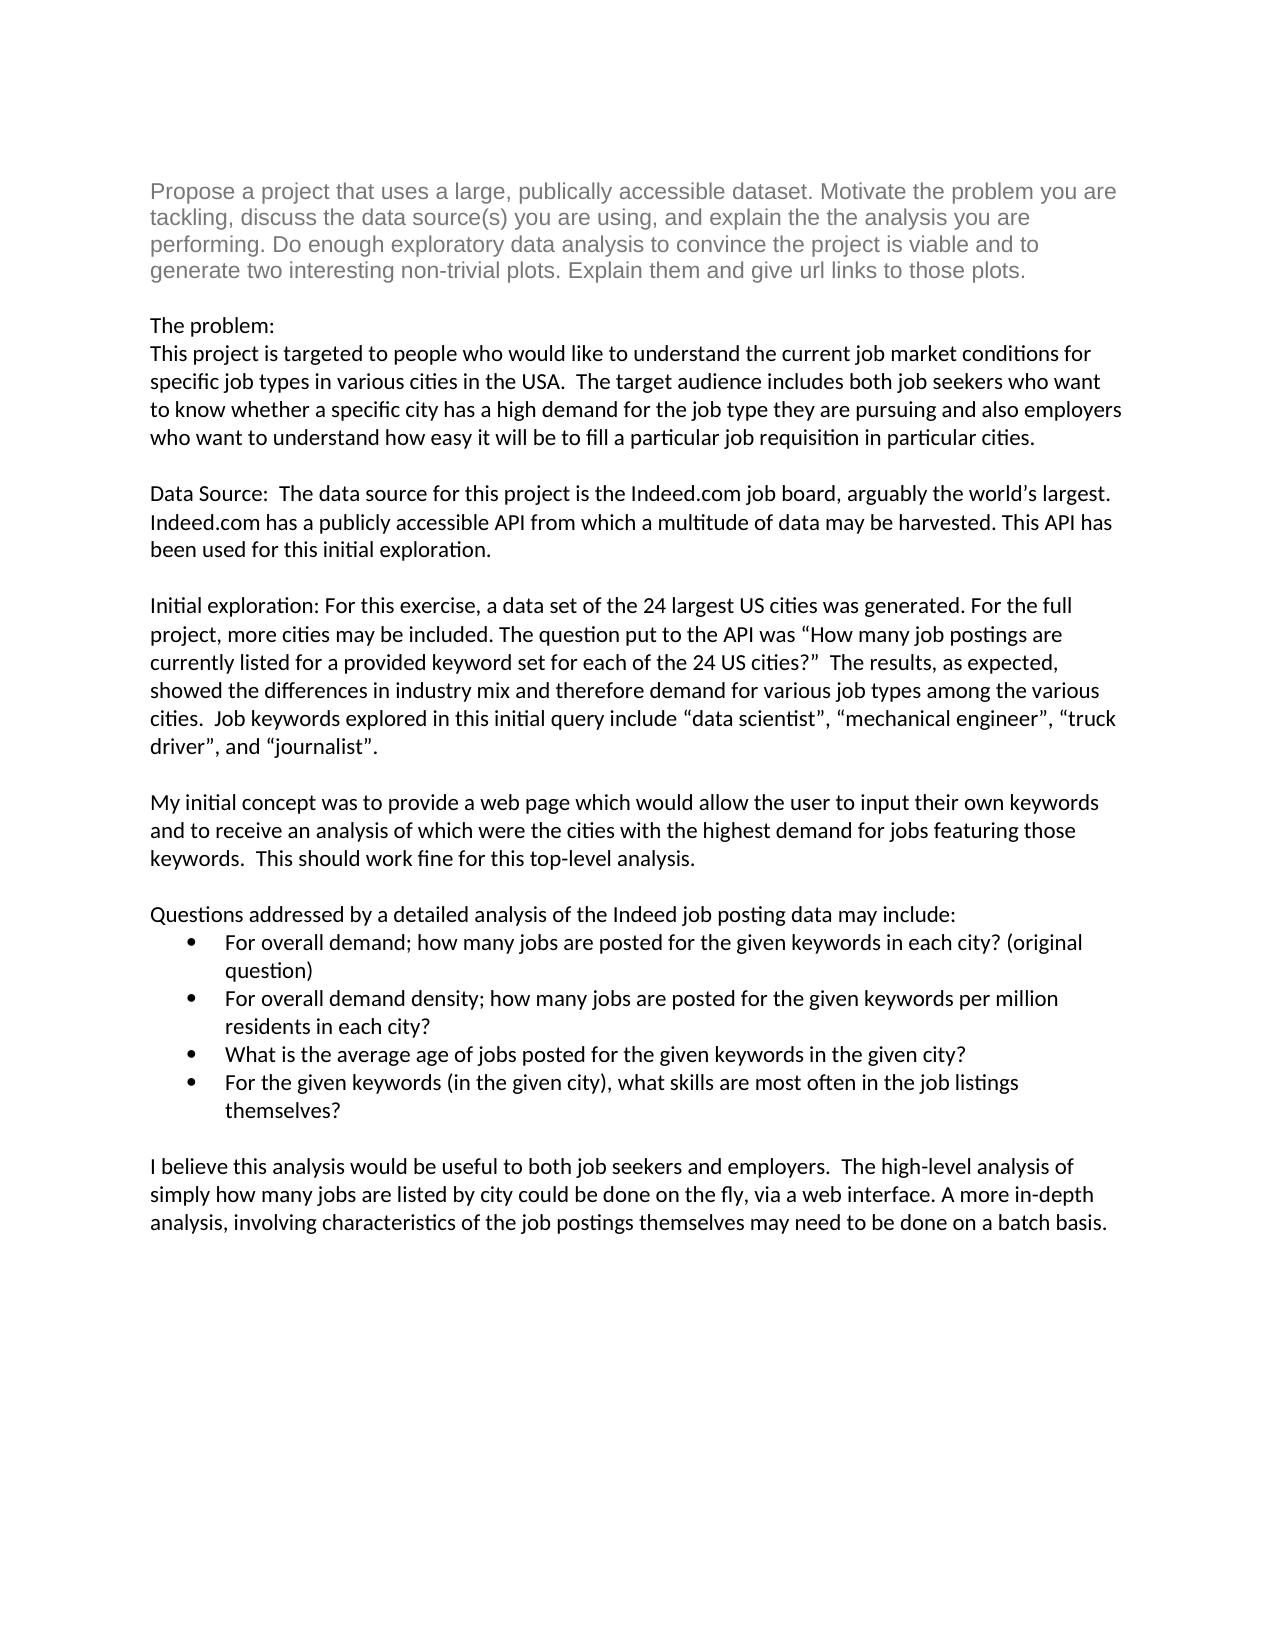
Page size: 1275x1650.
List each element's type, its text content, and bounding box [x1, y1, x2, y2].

text My initial concept was to provide a web page which would allow the user to input their own keywords and to receive an analysis of which were the cities with the highest demand for jobs featuring those keywords. This should work fine for this top-level analysis. [150, 788, 1125, 872]
list What is the average age of jobs posted for the given keywords in the given city? [187, 1040, 1125, 1068]
text Initial exploration: For this exercise, a data set of the 24 largest US cities was generated. For the full project, more cities may be included. The question put to the API was “How many job postings are currently listed for a provided keyword set for each of the 24 US cities?” The results, as expected, showed the differences in industry mix and therefore demand for various job types among the various cities. Job keywords explored in this initial query include “data scientist”, “mechanical engineer”, “truck driver”, and “journalist”. [150, 592, 1125, 760]
text The problem: [150, 311, 1125, 339]
text Data Source: The data source for this project is the Indeed.com job board, arguably the world’s largest. Indeed.com has a publicly accessible API from which a multitude of data may be harvested. This API has been used for this initial exploration. [150, 479, 1125, 564]
text Questions addressed by a detailed analysis of the Indeed job posting data may include: [150, 900, 1125, 928]
text I believe this analysis would be useful to both job seekers and employers. The high-level analysis of simply how many jobs are listed by city could be done on the fly, via a web interface. A more in-depth analysis, involving characteristics of the job postings themselves may need to be done on a batch basis. [150, 1152, 1125, 1236]
text This project is targeted to people who would like to understand the current job market conditions for specific job types in various cities in the USA. The target audience includes both job seekers who want to know whether a specific city has a high demand for the job type they are pursuing and also employers who want to understand how easy it will be to fill a particular job requisition in particular cities. [150, 339, 1125, 452]
list For the given keywords (in the given city), what skills are most often in the job listings themselves? [187, 1068, 1125, 1124]
list For overall demand density; how many jobs are posted for the given keywords per million residents in each city? [187, 984, 1125, 1040]
list For overall demand; how many jobs are posted for the given keywords in each city? (original question) [187, 928, 1125, 984]
